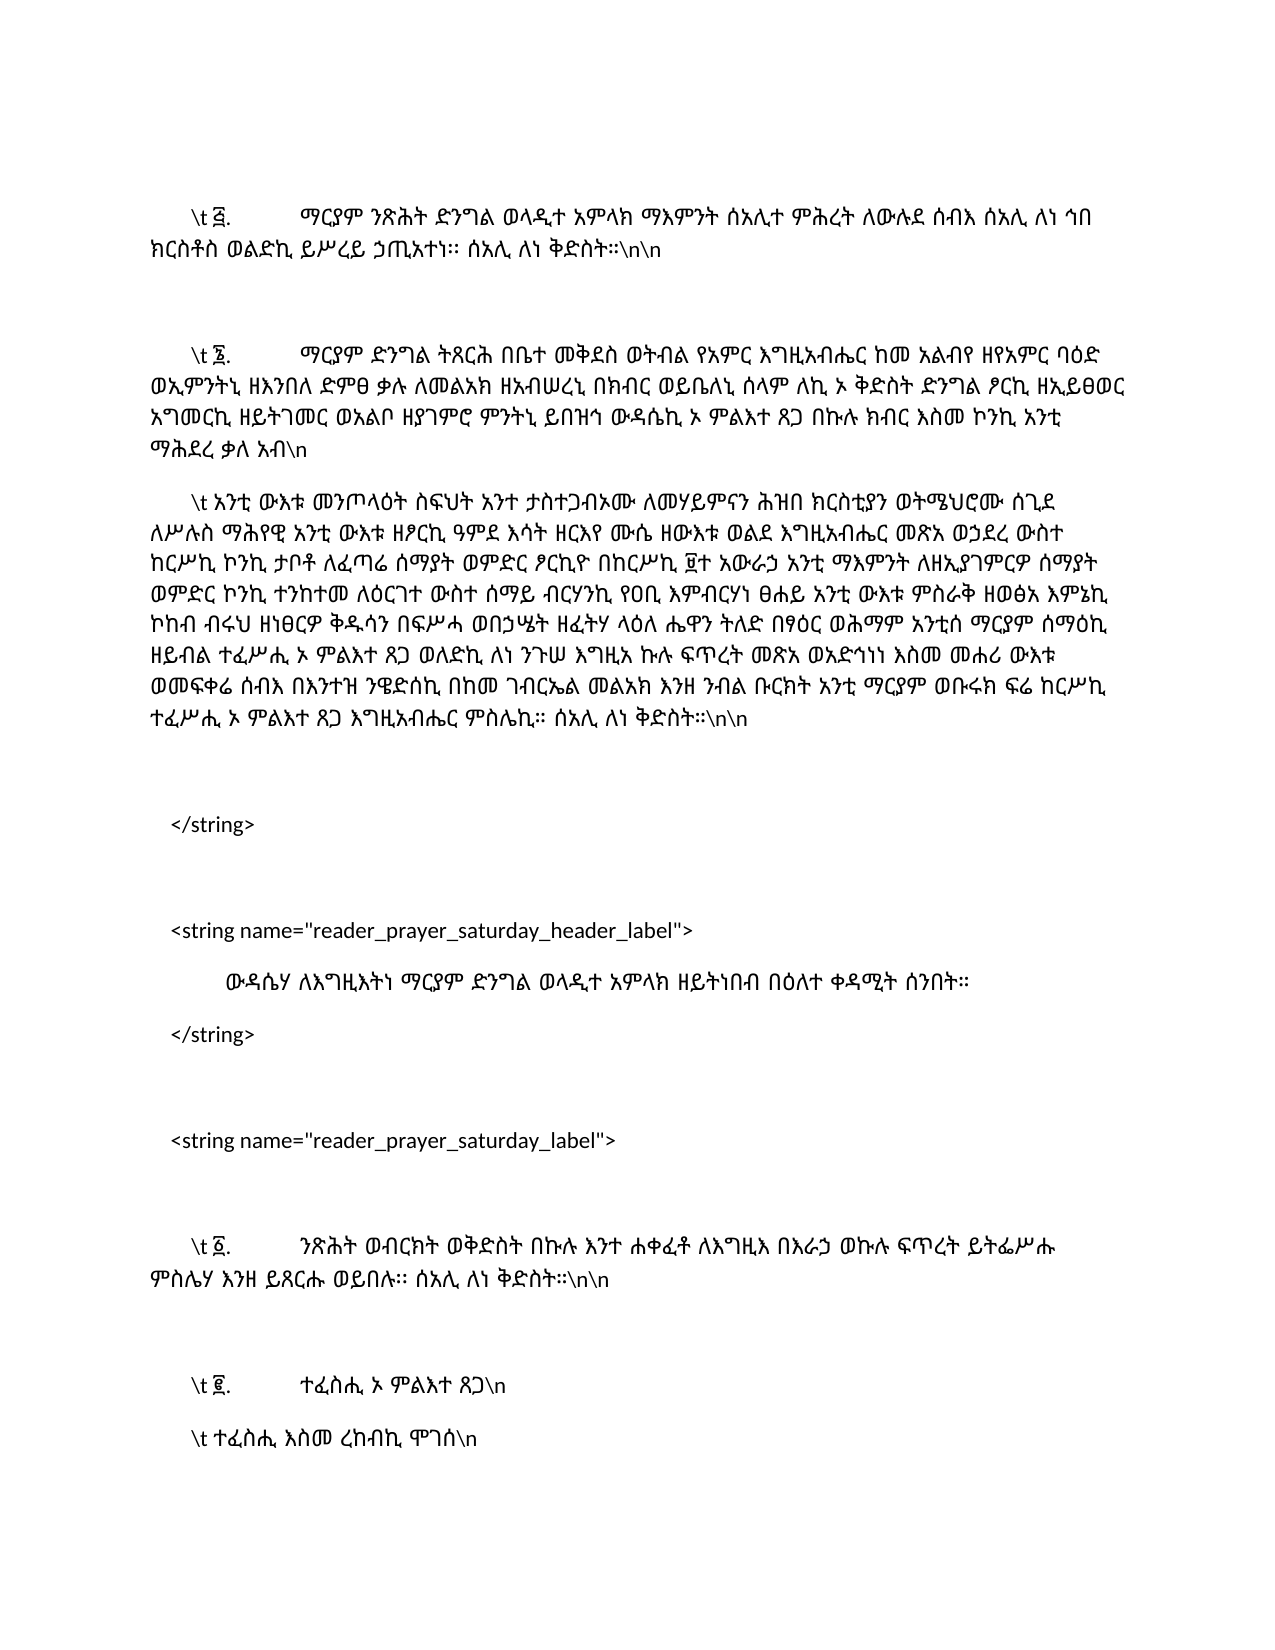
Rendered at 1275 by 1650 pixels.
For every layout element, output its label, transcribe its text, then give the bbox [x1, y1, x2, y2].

text \t፪. ተፈስሒ ኦ ምልእተ ጸጋ\n [150, 1371, 1125, 1399]
text <string name="reader_prayer_saturday_label"> [150, 1126, 1125, 1154]
text ውዳሴሃ ለእግዚእትነ ማርያም ድንግል ወላዲተ አምላክ ዘይትነበብ በዕለተ ቀዳሚት ሰንበት። [150, 969, 1125, 995]
text </string> [150, 810, 1125, 838]
text \t፮. ማርያም ድንግል ትጸርሕ በቤተ መቅደስ ወትብል የአምር እግዚአብሔር ከመ አልብየ ዘየአምር ባዕድ ወኢምንትኒ ዘእንበለ ድምፀ ቃሉ ለመልአክ ዘአብሠረኒ በክብር ወይቤለኒ ሰላም ለኪ ኦ ቅድስት ድንግል ፆርኪ ዘኢይፀወር አግመርኪ ዘይትገመር ወአልቦ ዘያገምሮ ምንትኒ ይበዝኅ ውዳሴኪ ኦ ምልእተ ጸጋ በኩሉ ክብር እስመ ኮንኪ አንቲ ማሕደረ ቃለ አብ\n [150, 341, 1125, 463]
text \t አንቲ ውእቱ መንጦላዕት ስፍህት አንተ ታስተጋብኦሙ ለመሃይምናን ሕዝበ ክርስቲያን ወትሜህሮሙ ሰጊደ ለሥሉስ ማሕየዊ አንቲ ውእቱ ዘፆርኪ ዓምደ እሳት ዘርእየ ሙሴ ዘውእቱ ወልደ እግዚአብሔር መጽአ ወኃደረ ውስተ ከርሥኪ ኮንኪ ታቦቶ ለፈጣሬ ሰማያት ወምድር ፆርኪዮ በከርሥኪ ፱ተ አውራኃ አንቲ ማእምንት ለዘኢያገምርዎ ሰማያት ወምድር ኮንኪ ተንከተመ ለዕርገተ ውስተ ሰማይ ብርሃንኪ የዐቢ እምብርሃነ ፀሐይ አንቲ ውእቱ ምስራቅ ዘወፅአ እምኔኪ ኮከብ ብሩህ ዘነፀርዎ ቅዱሳን በፍሥሓ ወበኃሤት ዘፈትሃ ላዕለ ሔዋን ትለድ በፃዕር ወሕማም አንቲሰ ማርያም ሰማዕኪ ዘይብል ተፈሥሒ ኦ ምልእተ ጸጋ ወለድኪ ለነ ንጉሠ እግዚአ ኩሉ ፍጥረት መጽአ ወአድኅነነ እስመ መሐሪ ውእቱ ወመፍቀሬ ሰብእ በእንተዝ ንዌድሰኪ በከመ ገብርኤል መልአክ እንዘ ንብል ቡርክት አንቲ ማርያም ወቡሩክ ፍሬ ከርሥኪ ተፈሥሒ ኦ ምልእተ ጸጋ እግዚአብሔር ምስሌኪ። ሰአሊ ለነ ቅድስት።\n\n [150, 488, 1125, 732]
text \t ተፈስሒ እስመ ረከብኪ ሞገሰ\n [150, 1424, 1125, 1452]
text </string> [150, 1020, 1125, 1048]
text <string name="reader_prayer_saturday_header_label"> [150, 916, 1125, 944]
text \t፩. ንጽሕት ወብርክት ወቅድስት በኩሉ እንተ ሐቀፈቶ ለእግዚእ በእራኃ ወኩሉ ፍጥረት ይትፌሥሑ ምስሌሃ እንዘ ይጸርሑ ወይበሉ፡፡ ሰአሊ ለነ ቅድስት።\n\n [150, 1232, 1125, 1293]
text \t፭. ማርያም ንጽሕት ድንግል ወላዲተ አምላክ ማእምንት ሰአሊተ ምሕረት ለውሉደ ሰብእ ሰአሊ ለነ ኅበ ክርስቶስ ወልድኪ ይሥረይ ኃጢአተነ፡፡ ሰአሊ ለነ ቅድስት።\n\n [150, 203, 1125, 263]
